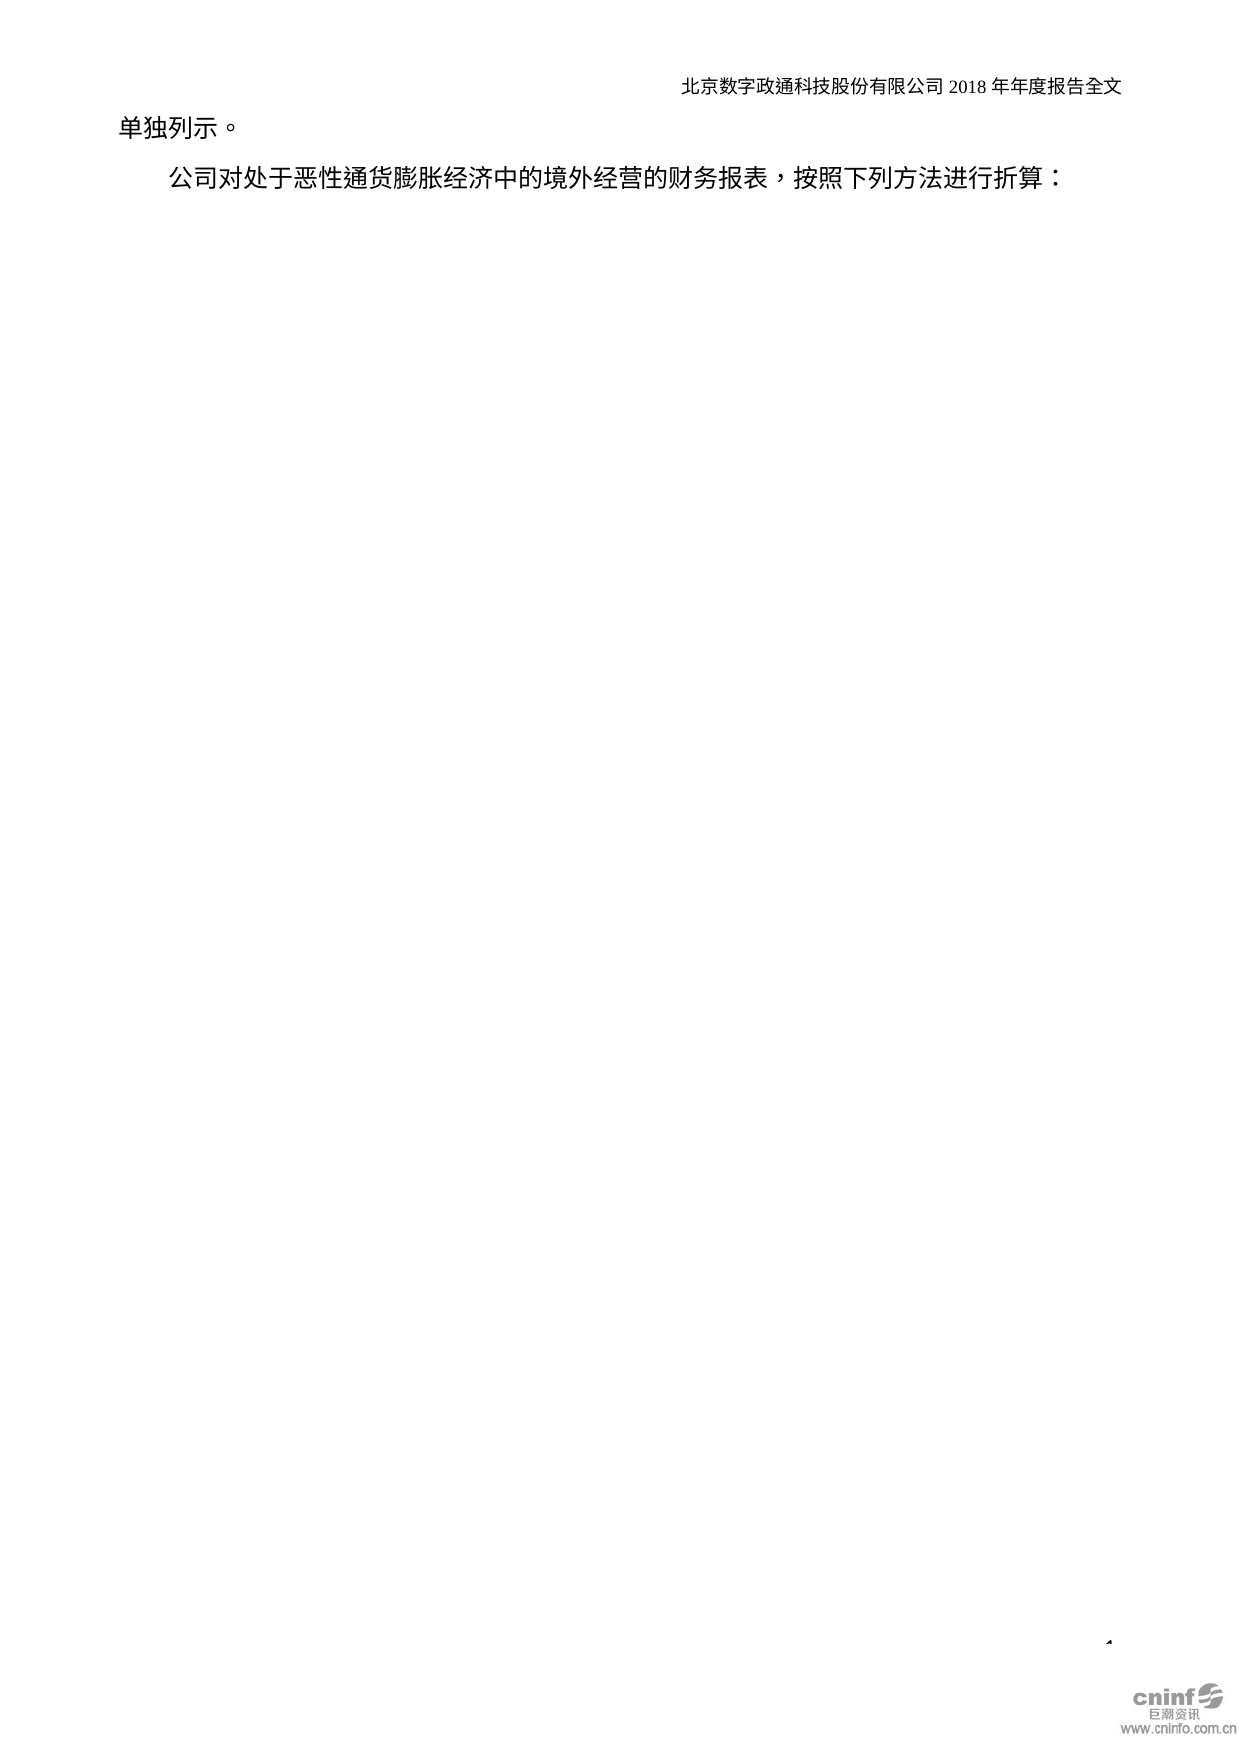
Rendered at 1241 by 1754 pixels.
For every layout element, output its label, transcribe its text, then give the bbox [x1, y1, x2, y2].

picture [1115, 1680, 1240, 1737]
text 公司对处于恶性通货膨胀经济中的境外经营的财务报表，按照下列方法进行折算： [168, 161, 1138, 194]
text 单独列示。 [118, 110, 1138, 144]
